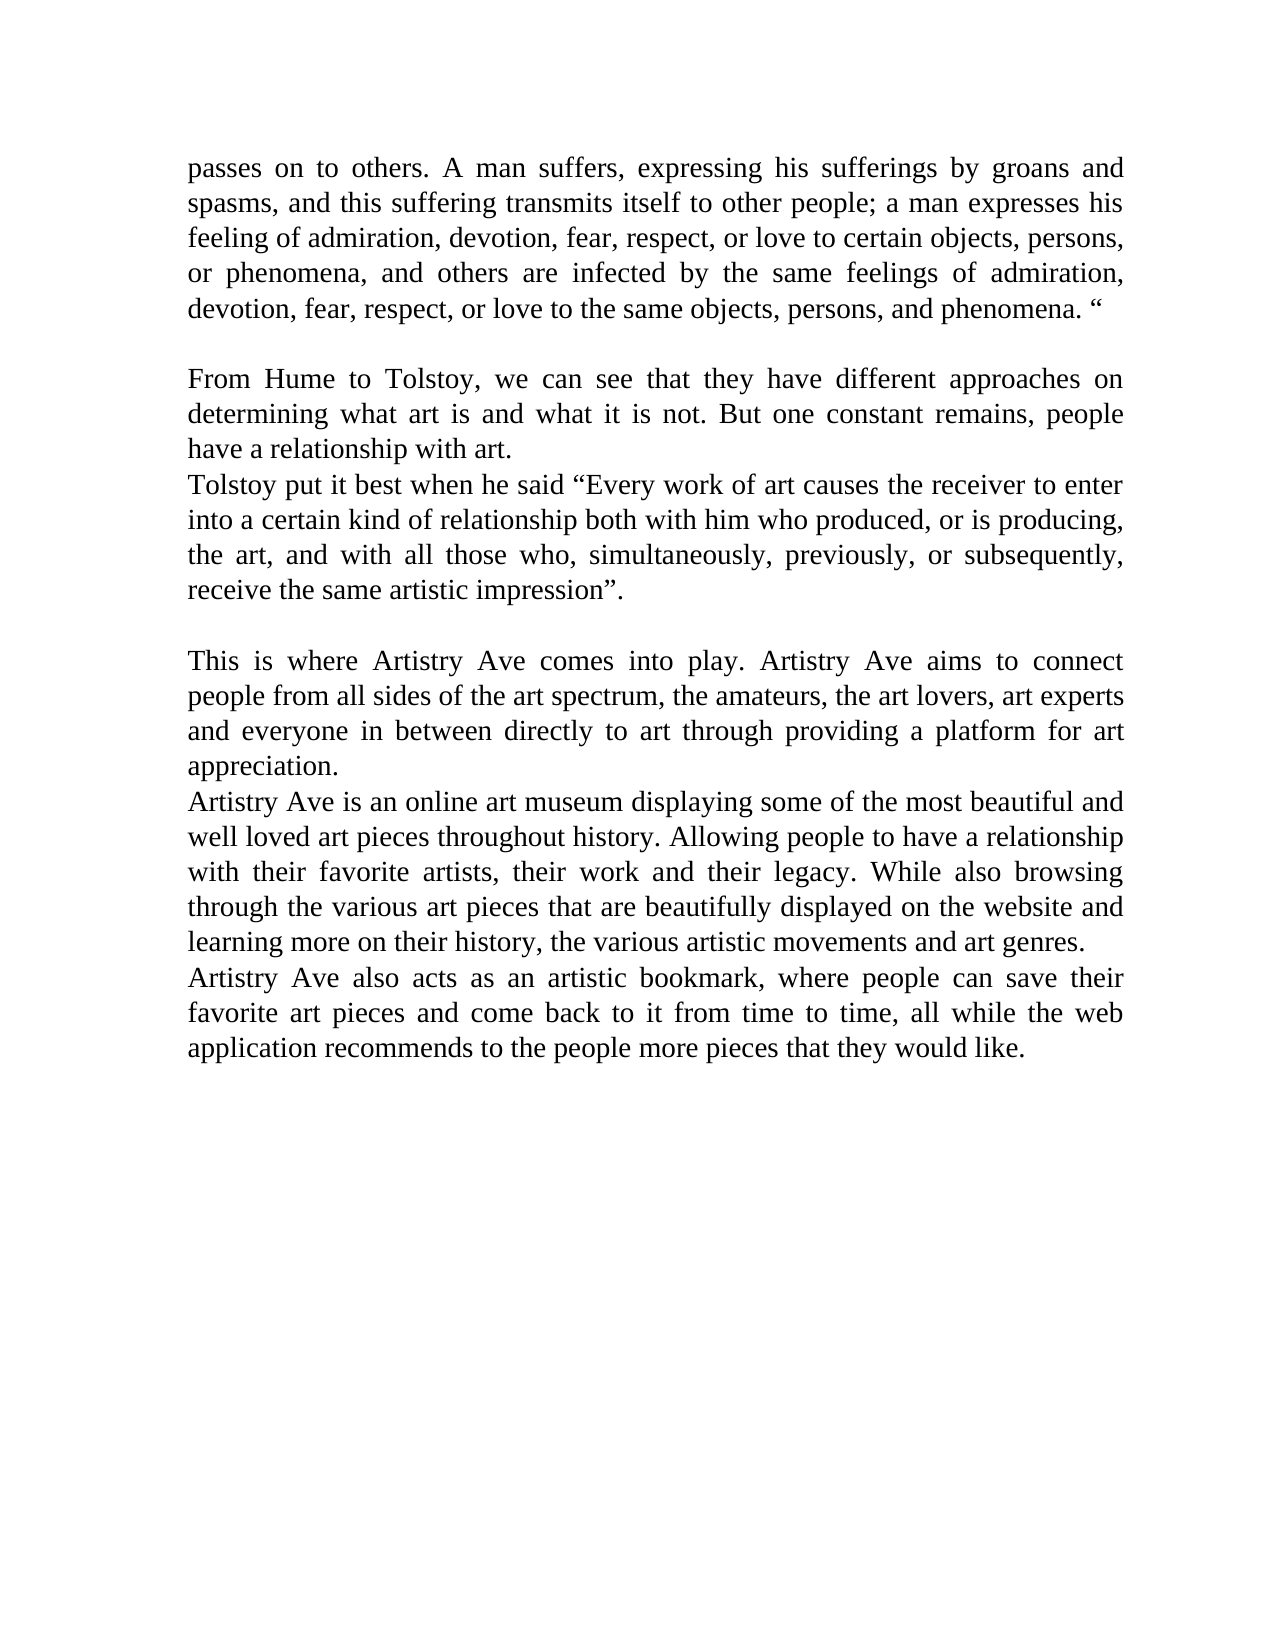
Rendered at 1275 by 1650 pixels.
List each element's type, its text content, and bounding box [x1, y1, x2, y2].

text From Hume to Tolstoy, we can see that they have different approaches on determining what art is and what it is not. But one constant remains, people have a relationship with art. [187, 361, 1125, 465]
text Artistry Ave also acts as an artistic bookmark, where people can save their favorite art pieces and come back to it from time to time, all while the web application recommends to the people more pieces that they would like. [187, 960, 1125, 1064]
text Tolstoy put it best when he said “Every work of art causes the receiver to enter into a certain kind of relationship both with him who produced, or is producing, the art, and with all those who, simultaneously, previously, or subsequently, receive the same artistic impression”. [187, 467, 1125, 606]
text This is where Artistry Ave comes into play. Artistry Ave aims to connect people from all sides of the art spectrum, the amateurs, the art lovers, art experts and everyone in between directly to art through providing a platform for art appreciation. [187, 643, 1125, 782]
text Artistry Ave is an online art museum displaying some of the most beautiful and well loved art pieces throughout history. Allowing people to have a relationship with their favorite artists, their work and their legacy. While also browsing through the various art pieces that are beautifully displayed on the website and learning more on their history, the various artistic movements and art genres. [187, 784, 1125, 958]
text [187, 150, 1125, 324]
